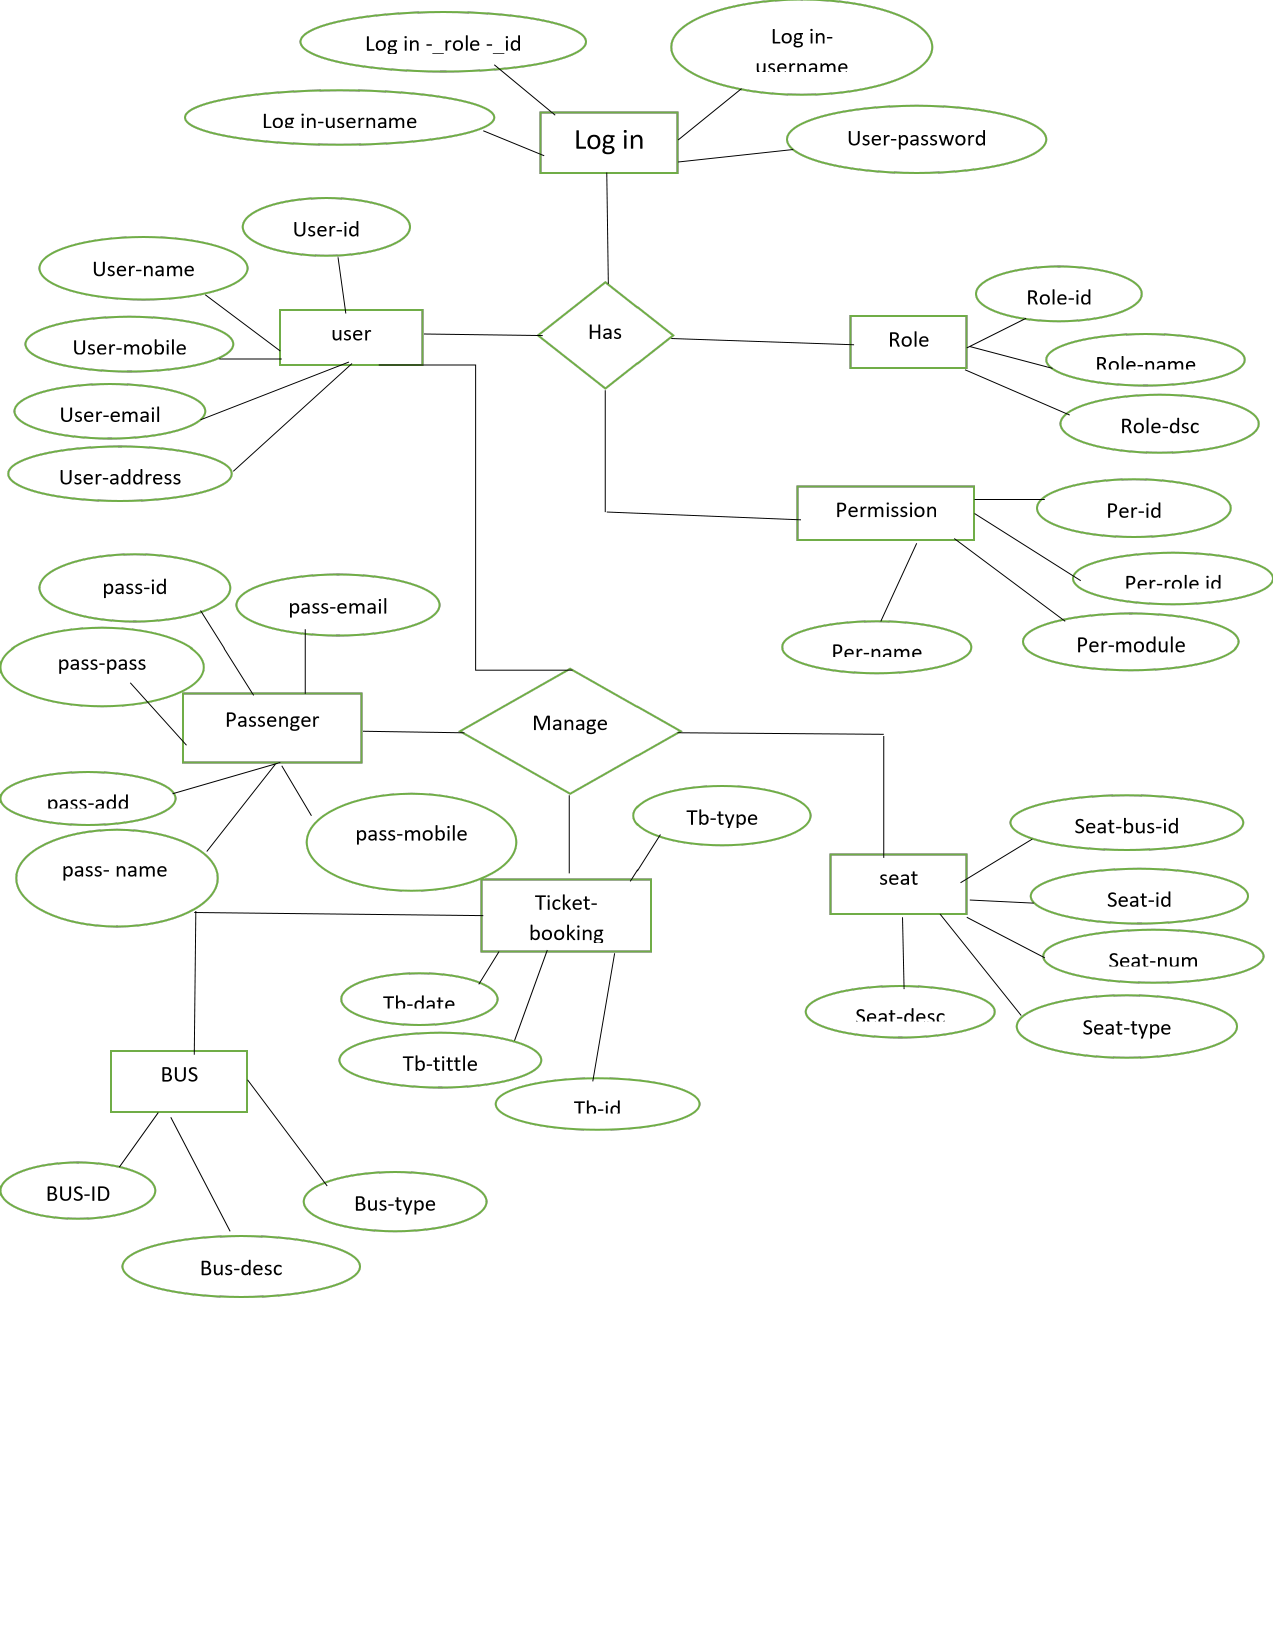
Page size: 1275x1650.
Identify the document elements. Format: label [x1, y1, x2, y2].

picture [0, 0, 1273, 1298]
